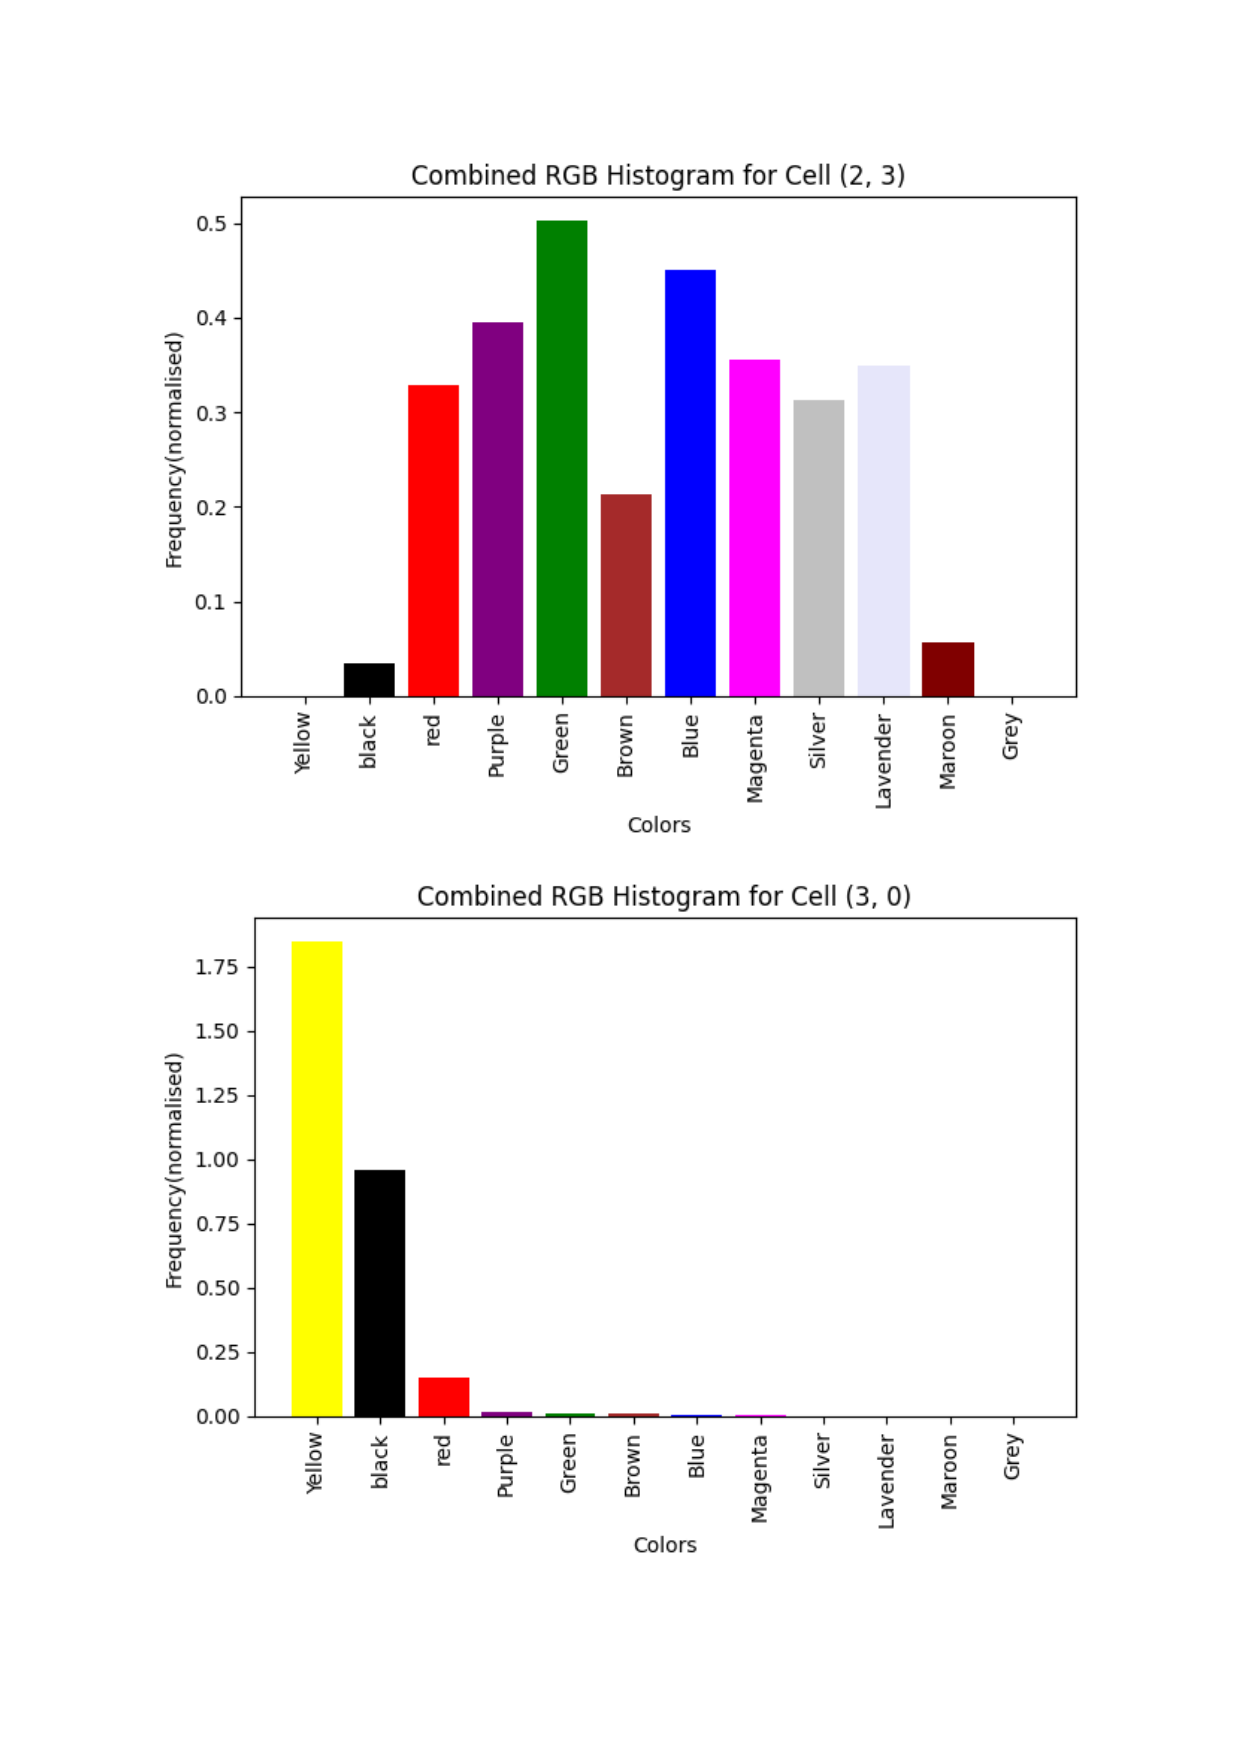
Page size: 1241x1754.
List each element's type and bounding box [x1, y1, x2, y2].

picture [150, 150, 1091, 852]
picture [150, 870, 1091, 1572]
